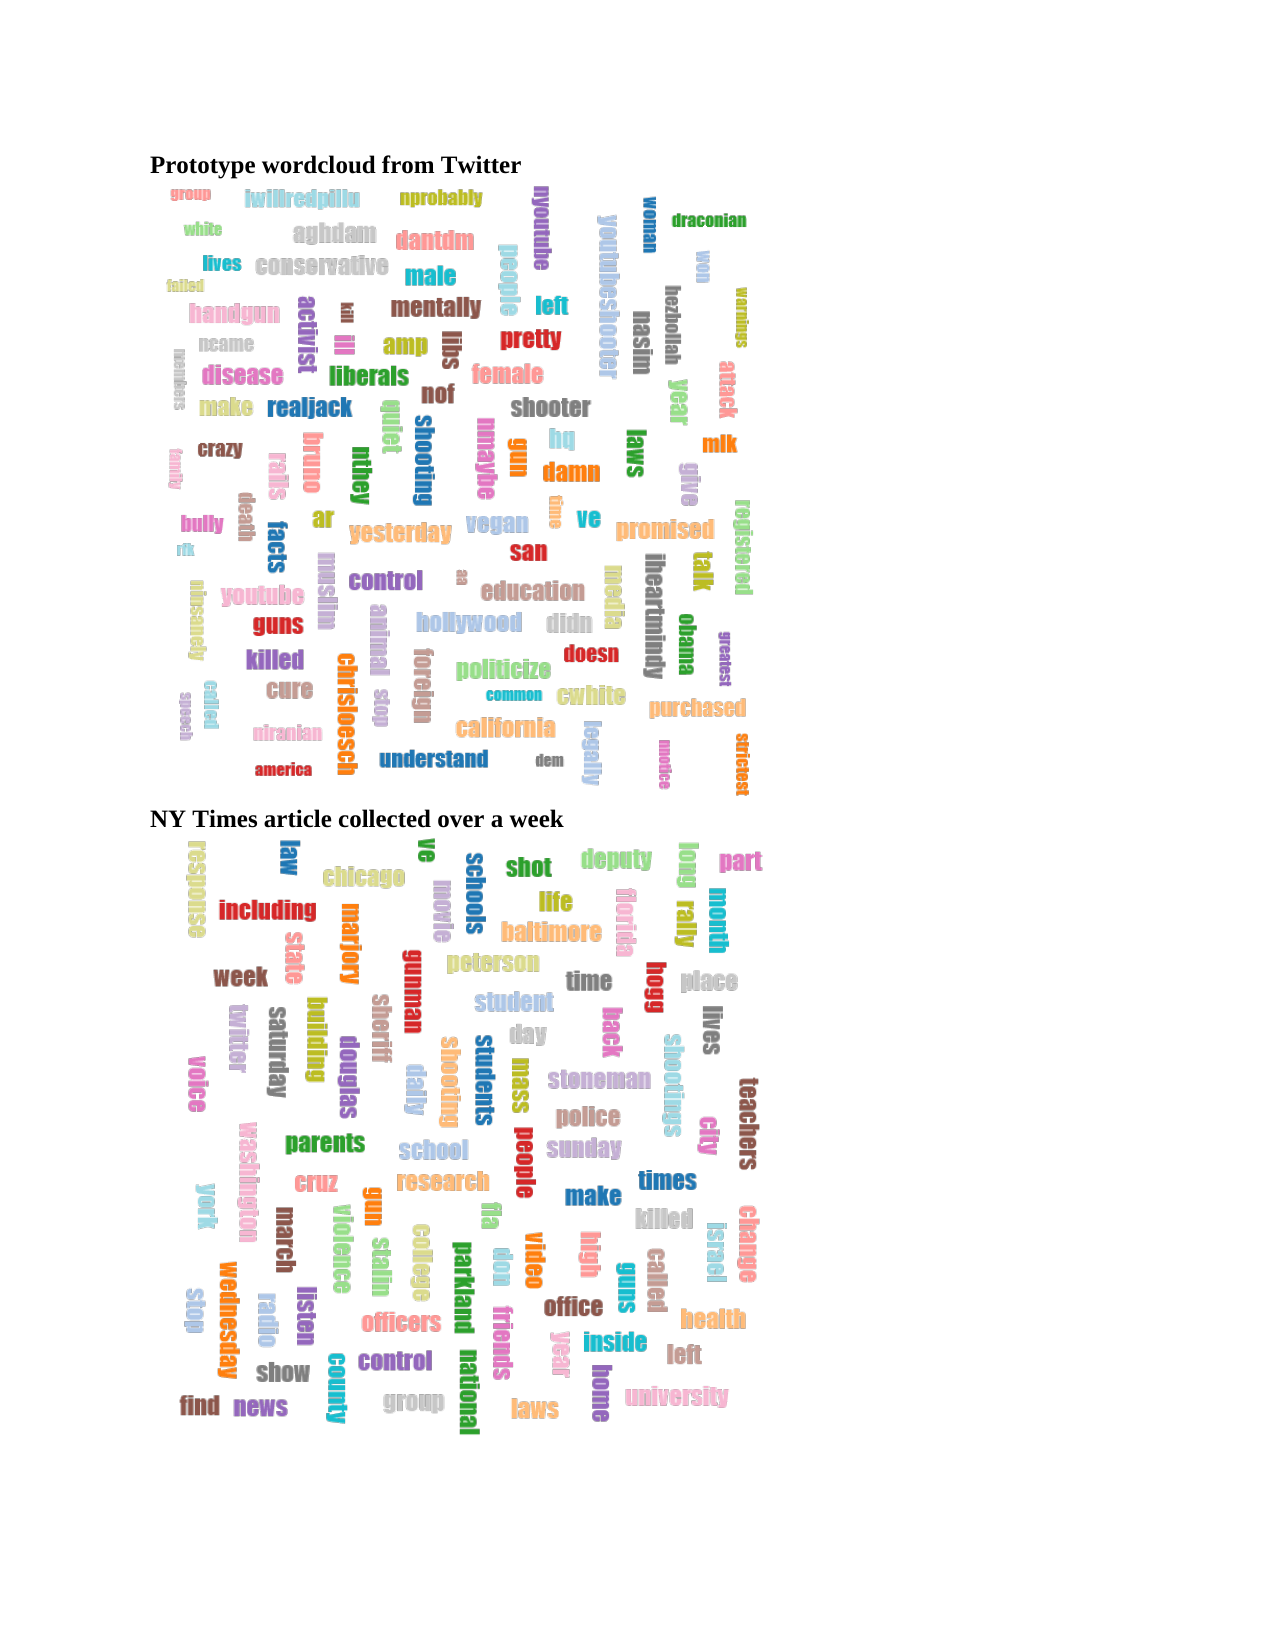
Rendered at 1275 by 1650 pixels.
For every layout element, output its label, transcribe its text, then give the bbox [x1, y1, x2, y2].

picture [150, 832, 775, 1458]
picture [150, 178, 775, 804]
text Prototype wordcloud from Twitter [150, 150, 1125, 179]
text NY Times article collected over a week [150, 804, 1125, 832]
